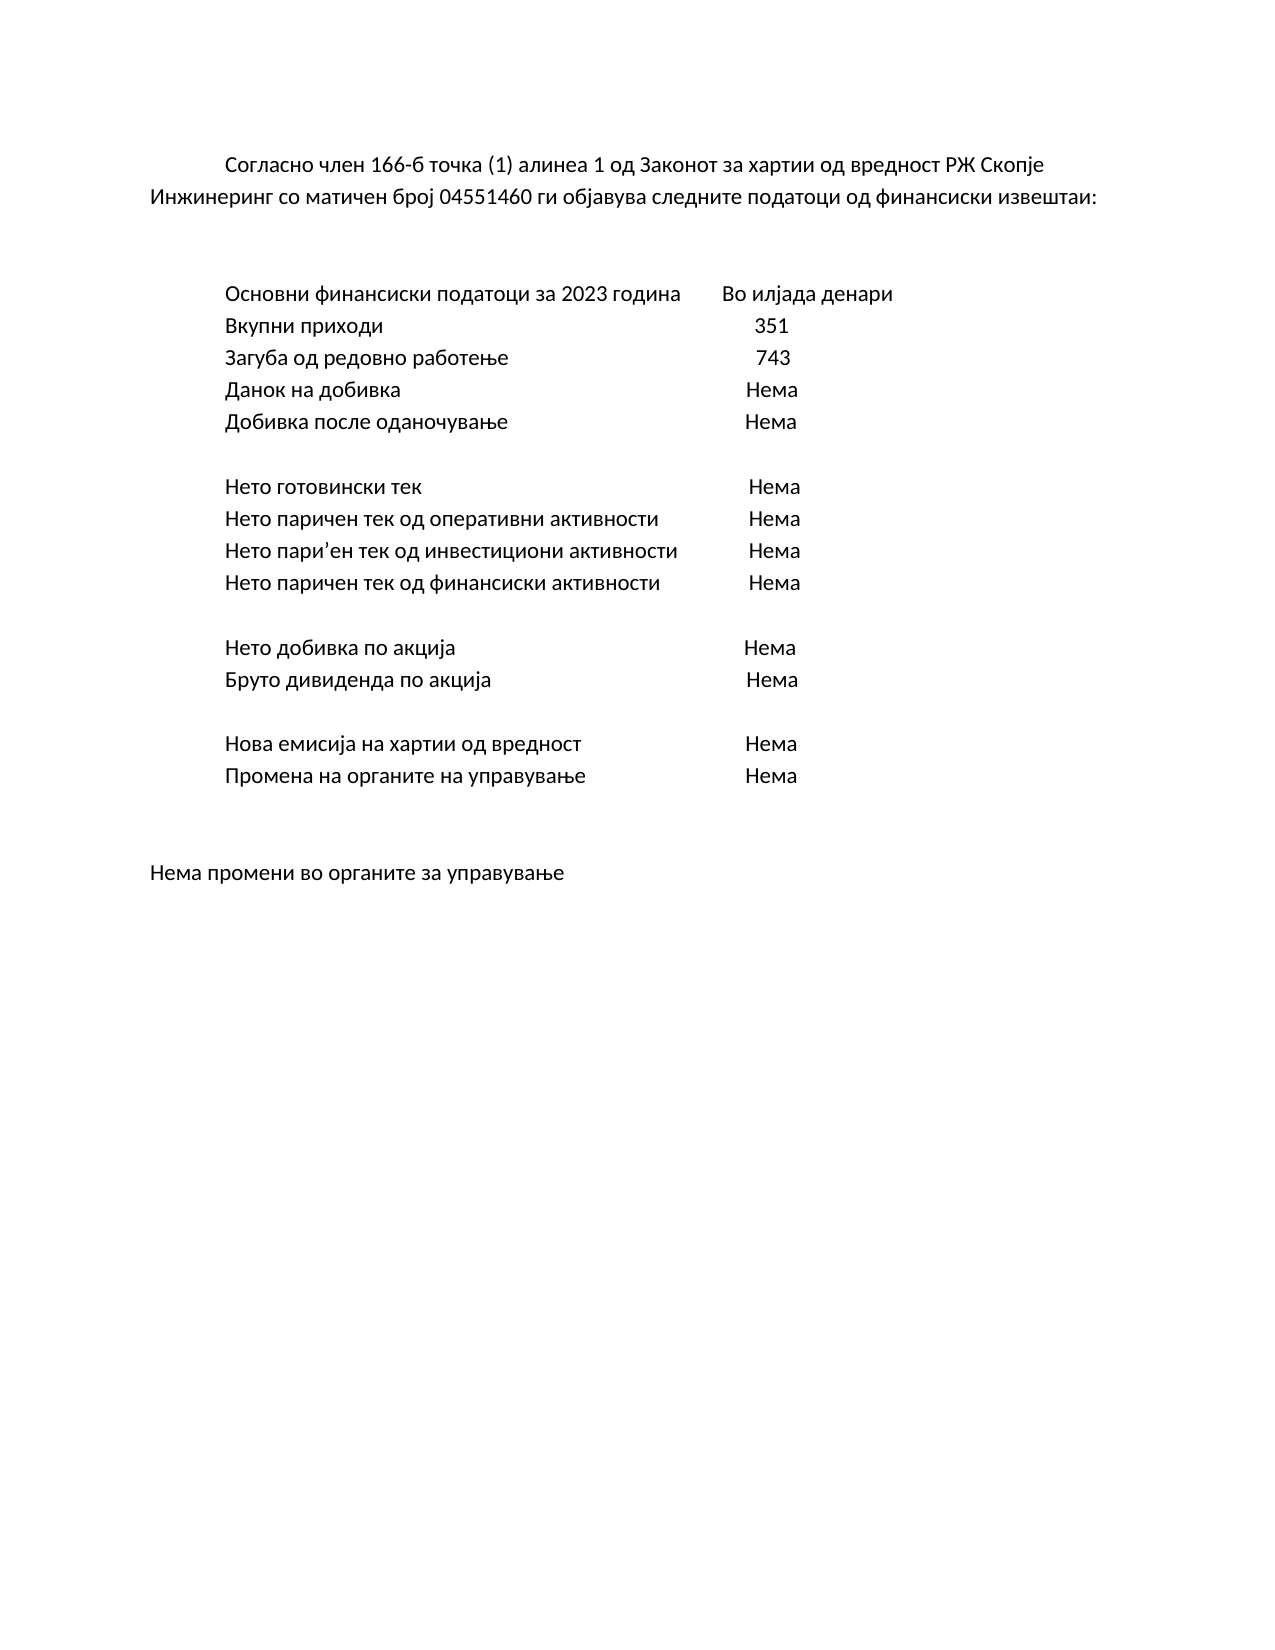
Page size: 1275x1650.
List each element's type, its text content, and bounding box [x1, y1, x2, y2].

text Нето паричен тек од оперативни активности Нема [225, 504, 1125, 532]
text Данок на добивка Нема [225, 375, 1125, 403]
text Нето добивка по акција Нема [225, 633, 1125, 661]
text Нето паричен тек од финансиски активности Нема [225, 568, 1125, 596]
text Бруто дивиденда по акција Нема [225, 665, 1125, 693]
text Нето пари’ен тек од инвестициони активности Нема [225, 536, 1125, 564]
text Нето готовински тек Нема [225, 472, 1125, 500]
text Согласно член 166-б точка (1) алинеа 1 од Законот за хартии од вредност РЖ Скопје Инжинеринг со матичен број 04551460 ги објавува следните податоци од финансиски извештаи: [150, 150, 1125, 210]
text Нема промени во органите за управување [150, 858, 1125, 886]
text Загуба од редовно работење 743 [225, 343, 1125, 371]
text Вкупни приходи 351 [225, 311, 1125, 339]
text Нова емисија на хартии од вредност Нема [225, 729, 1125, 757]
text Основни финансиски податоци за 2023 година Во илјада денари [150, 279, 1125, 307]
text Добивка после оданочување Нема [225, 407, 1125, 436]
text Промена на органите на управување Нема [225, 762, 1125, 789]
